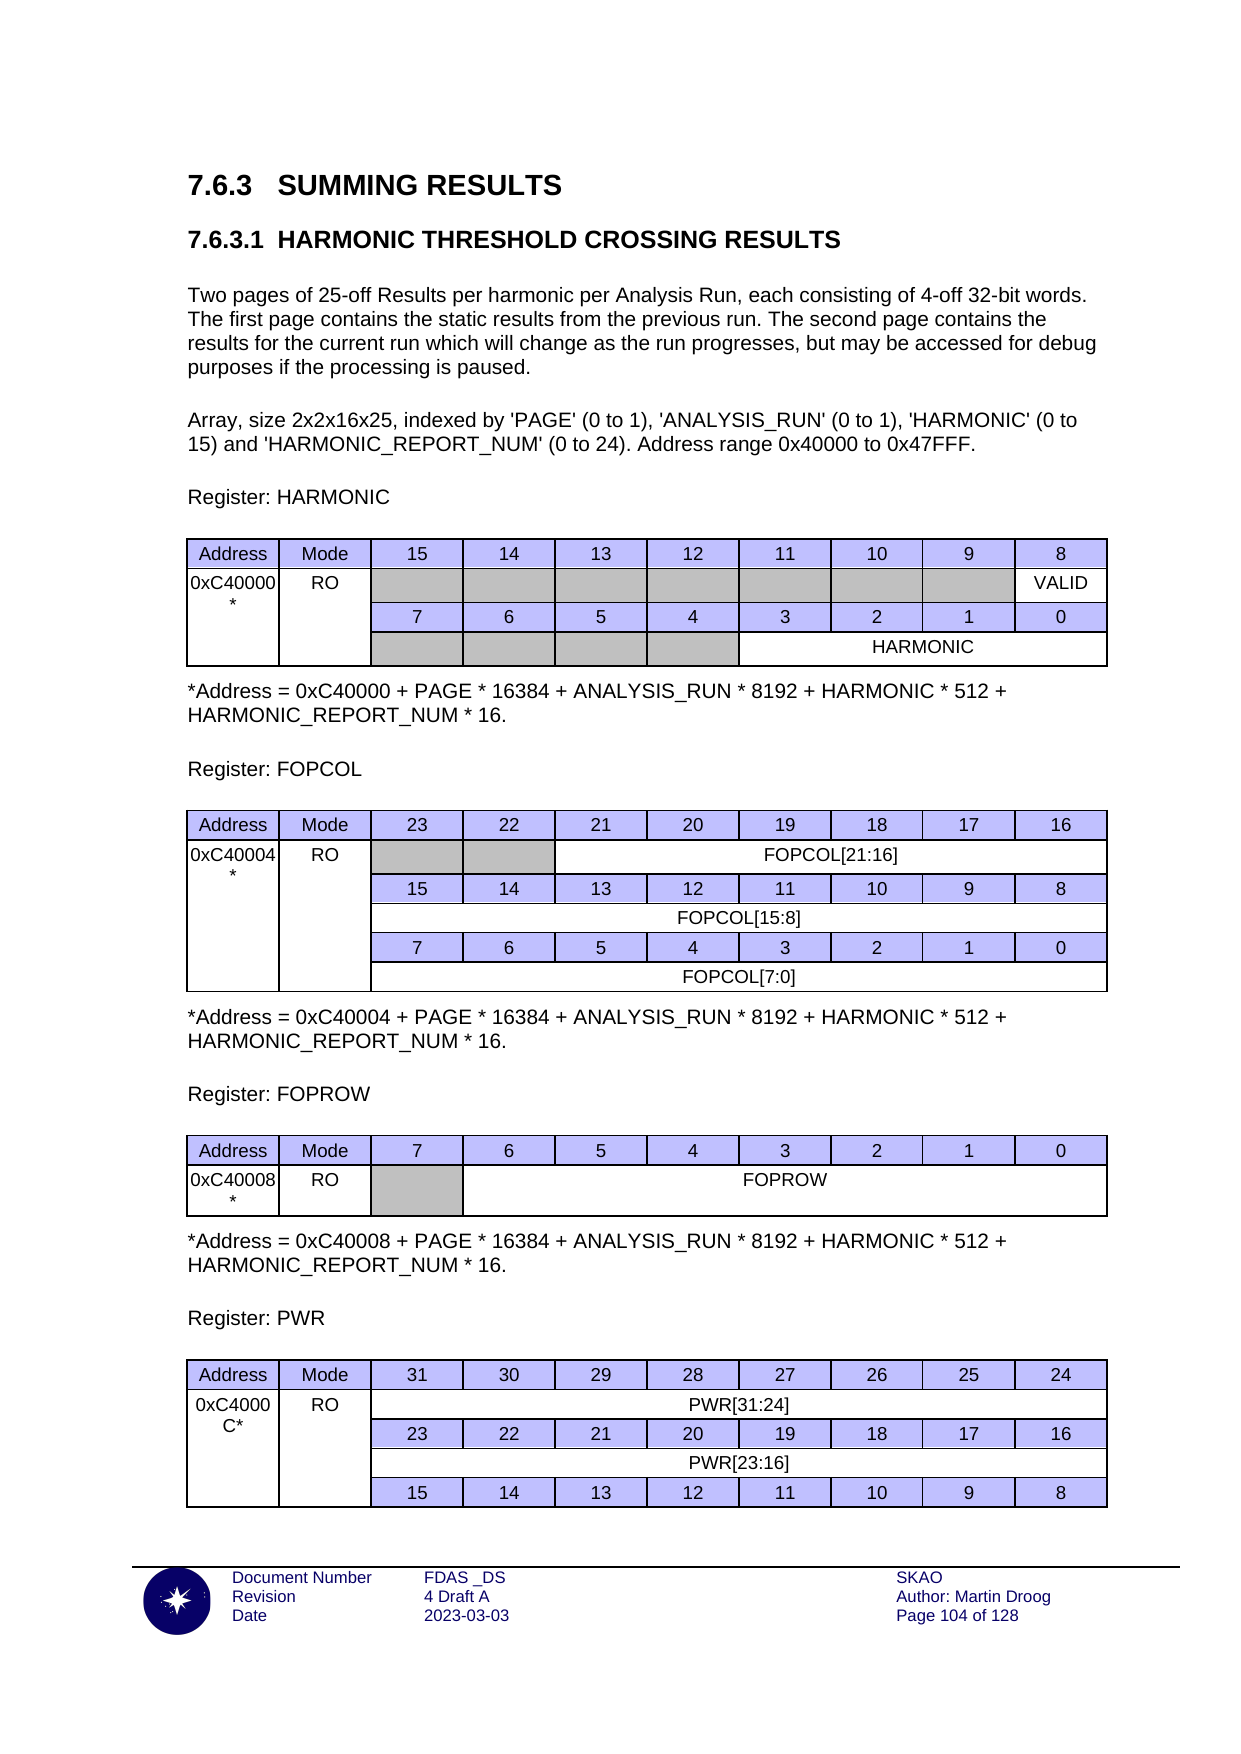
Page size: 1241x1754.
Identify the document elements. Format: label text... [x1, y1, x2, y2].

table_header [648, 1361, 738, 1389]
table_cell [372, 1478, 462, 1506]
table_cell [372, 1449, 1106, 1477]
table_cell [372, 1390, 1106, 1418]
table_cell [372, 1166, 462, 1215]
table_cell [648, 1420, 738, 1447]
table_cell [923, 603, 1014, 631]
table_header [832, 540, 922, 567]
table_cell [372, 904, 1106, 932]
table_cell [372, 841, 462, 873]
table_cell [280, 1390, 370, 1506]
text Register: PWR [187, 1306, 1107, 1330]
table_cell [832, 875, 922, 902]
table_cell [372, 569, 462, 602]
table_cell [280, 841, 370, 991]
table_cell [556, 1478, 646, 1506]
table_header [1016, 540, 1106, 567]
text Register: FOPCOL [187, 756, 1107, 780]
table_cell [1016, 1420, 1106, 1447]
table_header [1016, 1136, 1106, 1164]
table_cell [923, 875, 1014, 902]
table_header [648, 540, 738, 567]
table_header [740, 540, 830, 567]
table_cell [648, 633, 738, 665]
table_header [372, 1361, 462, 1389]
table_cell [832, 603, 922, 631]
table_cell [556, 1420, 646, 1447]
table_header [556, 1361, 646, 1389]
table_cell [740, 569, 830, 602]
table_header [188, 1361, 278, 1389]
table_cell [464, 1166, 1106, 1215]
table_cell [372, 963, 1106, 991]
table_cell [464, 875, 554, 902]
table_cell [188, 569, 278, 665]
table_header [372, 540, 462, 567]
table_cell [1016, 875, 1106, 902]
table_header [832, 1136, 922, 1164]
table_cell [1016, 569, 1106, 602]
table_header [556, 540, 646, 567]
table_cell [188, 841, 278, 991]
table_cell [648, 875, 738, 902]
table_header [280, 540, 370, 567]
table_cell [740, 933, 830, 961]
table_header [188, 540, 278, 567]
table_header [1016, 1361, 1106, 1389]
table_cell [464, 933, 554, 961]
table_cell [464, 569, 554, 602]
picture [143, 1567, 211, 1635]
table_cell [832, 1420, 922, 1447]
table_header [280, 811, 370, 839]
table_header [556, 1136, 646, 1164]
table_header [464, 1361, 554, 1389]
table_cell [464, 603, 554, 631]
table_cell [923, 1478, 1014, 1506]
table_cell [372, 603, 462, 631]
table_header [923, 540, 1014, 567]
text Two pages of 25-off Results per harmonic per Analysis Run, each consisting of 4-off 32-bit words. The first page contains the static results from the previous run. The second page contains the results for the current run which will change as the run progresses, but may be accessed for debug purposes if the processing is paused. [187, 283, 1107, 379]
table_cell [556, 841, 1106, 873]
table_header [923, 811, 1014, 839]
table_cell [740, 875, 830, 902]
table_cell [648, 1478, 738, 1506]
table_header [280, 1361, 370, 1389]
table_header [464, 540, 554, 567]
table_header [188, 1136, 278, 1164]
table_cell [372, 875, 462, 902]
text *Address = 0xC40008 + PAGE * 16384 + ANALYSIS_RUN * 8192 + HARMONIC * 512 + HARMONIC_REPORT_NUM * 16. [187, 1229, 1107, 1277]
text Register: HARMONIC [187, 485, 1107, 509]
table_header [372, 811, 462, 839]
text *Address = 0xC40000 + PAGE * 16384 + ANALYSIS_RUN * 8192 + HARMONIC * 512 + HARMONIC_REPORT_NUM * 16. [187, 679, 1107, 727]
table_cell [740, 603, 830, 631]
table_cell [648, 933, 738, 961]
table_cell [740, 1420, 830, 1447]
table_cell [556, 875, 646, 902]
subtitle HARMONIC THRESHOLD CROSSING RESULTS [187, 225, 1107, 254]
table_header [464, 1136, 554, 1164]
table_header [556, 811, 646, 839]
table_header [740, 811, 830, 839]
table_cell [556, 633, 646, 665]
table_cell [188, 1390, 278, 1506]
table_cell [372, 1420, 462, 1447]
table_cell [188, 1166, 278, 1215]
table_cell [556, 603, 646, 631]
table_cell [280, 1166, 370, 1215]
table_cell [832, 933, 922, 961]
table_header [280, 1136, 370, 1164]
text Register: FOPROW [187, 1082, 1107, 1106]
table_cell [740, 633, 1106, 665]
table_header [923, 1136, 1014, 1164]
text Array, size 2x2x16x25, indexed by 'PAGE' (0 to 1), 'ANALYSIS_RUN' (0 to 1), 'HARMONIC' (0 to 15) and 'HARMONIC_REPORT_NUM' (0 to 24). Address range 0x40000 to 0x47FFF. [187, 408, 1107, 456]
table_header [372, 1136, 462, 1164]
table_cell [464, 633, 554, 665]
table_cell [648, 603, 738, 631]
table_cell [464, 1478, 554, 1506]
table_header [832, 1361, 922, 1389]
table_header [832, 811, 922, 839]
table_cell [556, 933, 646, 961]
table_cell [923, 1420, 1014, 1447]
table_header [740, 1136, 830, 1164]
subtitle SUMMING RESULTS [187, 175, 1107, 200]
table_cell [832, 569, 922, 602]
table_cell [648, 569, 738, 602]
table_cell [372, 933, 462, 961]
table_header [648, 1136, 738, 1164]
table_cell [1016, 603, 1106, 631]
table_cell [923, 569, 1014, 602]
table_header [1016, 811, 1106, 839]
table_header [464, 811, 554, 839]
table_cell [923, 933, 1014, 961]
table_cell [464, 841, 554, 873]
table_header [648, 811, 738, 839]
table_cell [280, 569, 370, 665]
text *Address = 0xC40004 + PAGE * 16384 + ANALYSIS_RUN * 8192 + HARMONIC * 512 + HARMONIC_REPORT_NUM * 16. [187, 1004, 1107, 1052]
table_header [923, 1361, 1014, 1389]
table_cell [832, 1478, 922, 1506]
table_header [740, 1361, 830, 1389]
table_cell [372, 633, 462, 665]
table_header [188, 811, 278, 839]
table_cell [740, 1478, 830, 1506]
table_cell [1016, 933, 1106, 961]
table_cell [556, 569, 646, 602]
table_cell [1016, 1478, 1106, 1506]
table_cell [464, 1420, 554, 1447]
